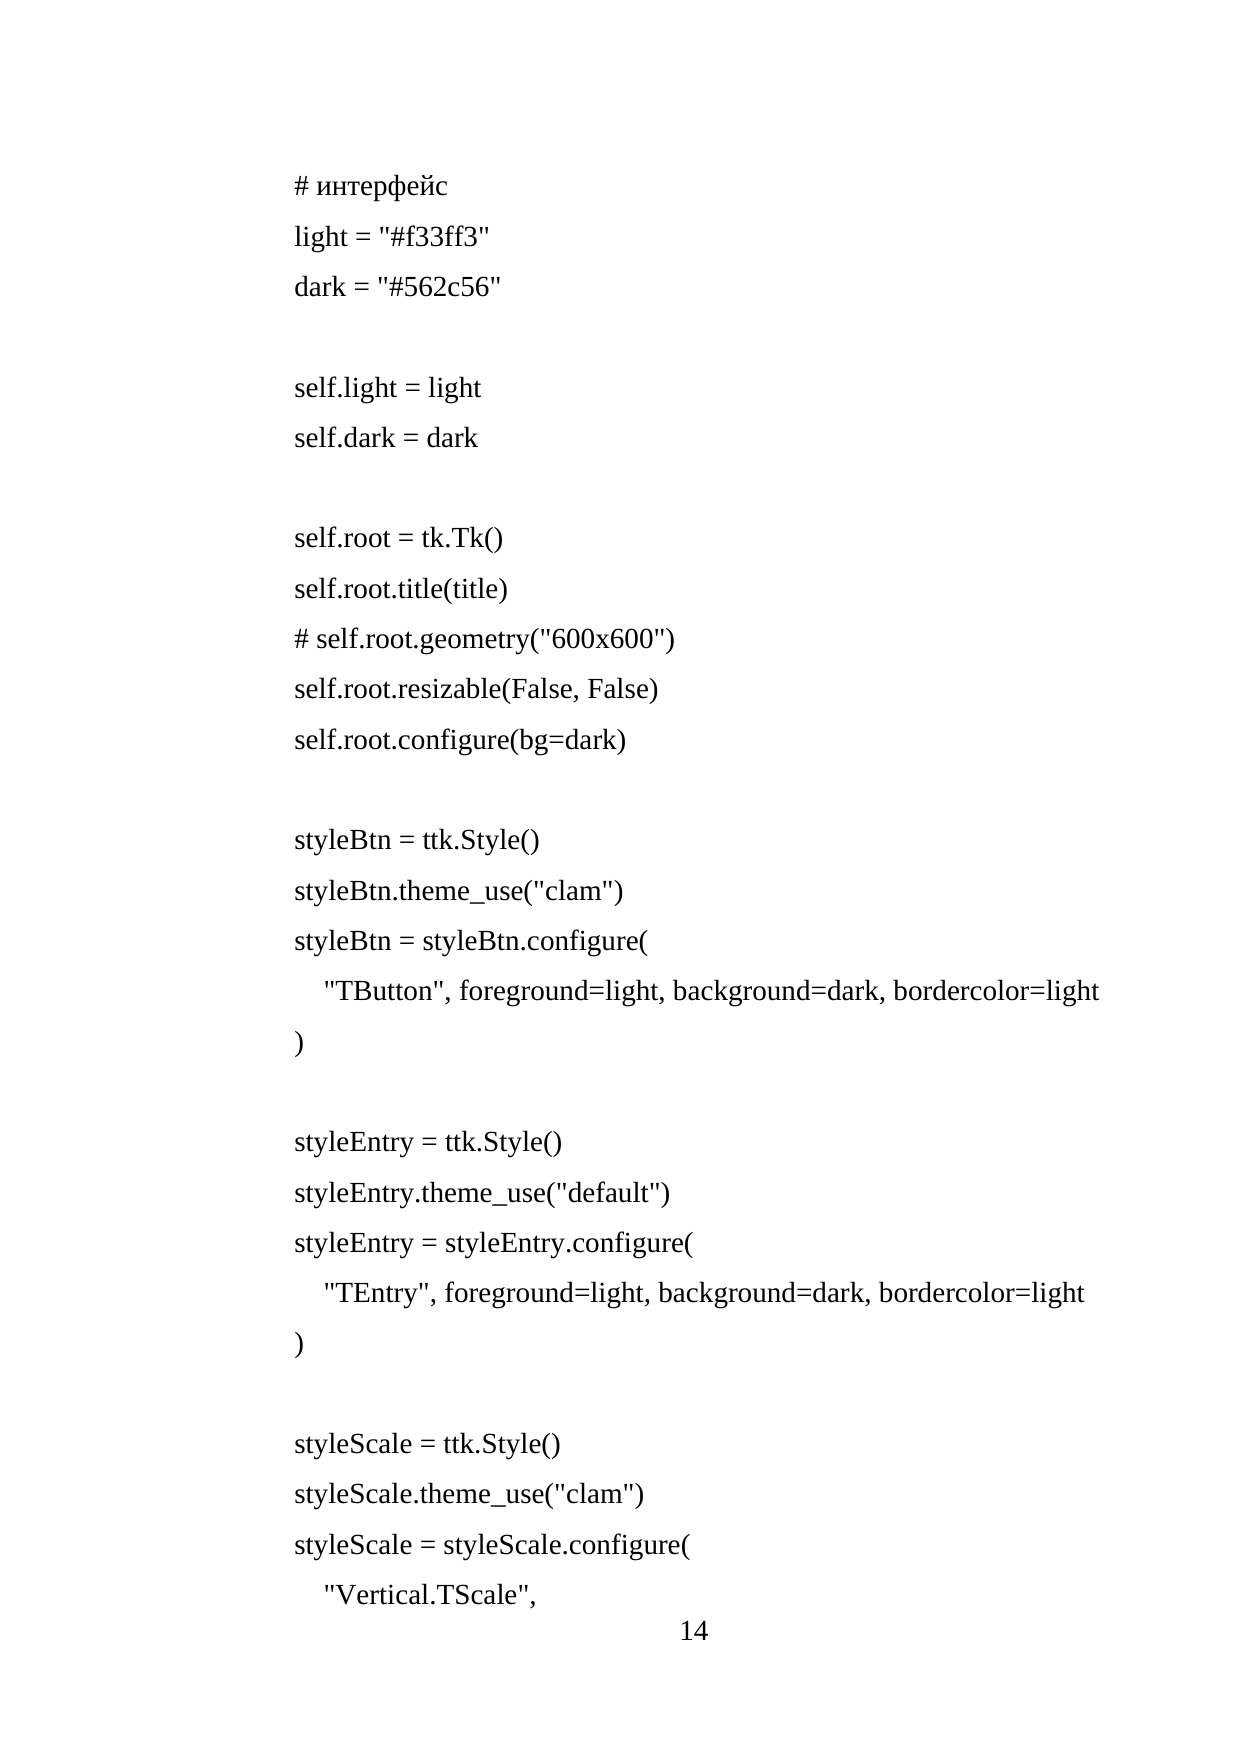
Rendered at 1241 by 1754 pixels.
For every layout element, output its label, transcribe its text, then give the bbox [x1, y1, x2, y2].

text self.root.configure(bg=dark) [177, 722, 1152, 755]
text self.dark = dark [177, 420, 1152, 453]
text self.root = tk.Tk() [177, 521, 1152, 554]
text "TButton", foreground=light, background=dark, bordercolor=light [177, 973, 1152, 1007]
text styleBtn = ttk.Style() [177, 822, 1152, 856]
text styleScale = ttk.Style() [177, 1426, 1152, 1460]
text styleEntry.theme_use("default") [177, 1175, 1152, 1208]
text "TEntry", foreground=light, background=dark, bordercolor=light [177, 1275, 1152, 1309]
text styleEntry = styleEntry.configure( [177, 1225, 1152, 1258]
text "Vertical.TScale", [177, 1577, 1152, 1611]
text self.light = light [177, 370, 1152, 403]
text dark = "#562c56" [177, 269, 1152, 303]
text self.root.title(title) [177, 571, 1152, 604]
text light = "#f33ff3" [177, 219, 1152, 252]
text styleScale.theme_use("clam") [177, 1477, 1152, 1510]
text styleBtn = styleBtn.configure( [177, 923, 1152, 957]
text # self.root.geometry("600x600") [177, 621, 1152, 655]
text styleScale = styleScale.configure( [177, 1527, 1152, 1560]
text styleEntry = ttk.Style() [177, 1124, 1152, 1158]
text ) [177, 1024, 1152, 1057]
text # интерфейс [177, 168, 1152, 202]
text self.root.resizable(False, False) [177, 672, 1152, 705]
text ) [177, 1326, 1152, 1359]
text styleBtn.theme_use("clam") [177, 873, 1152, 906]
